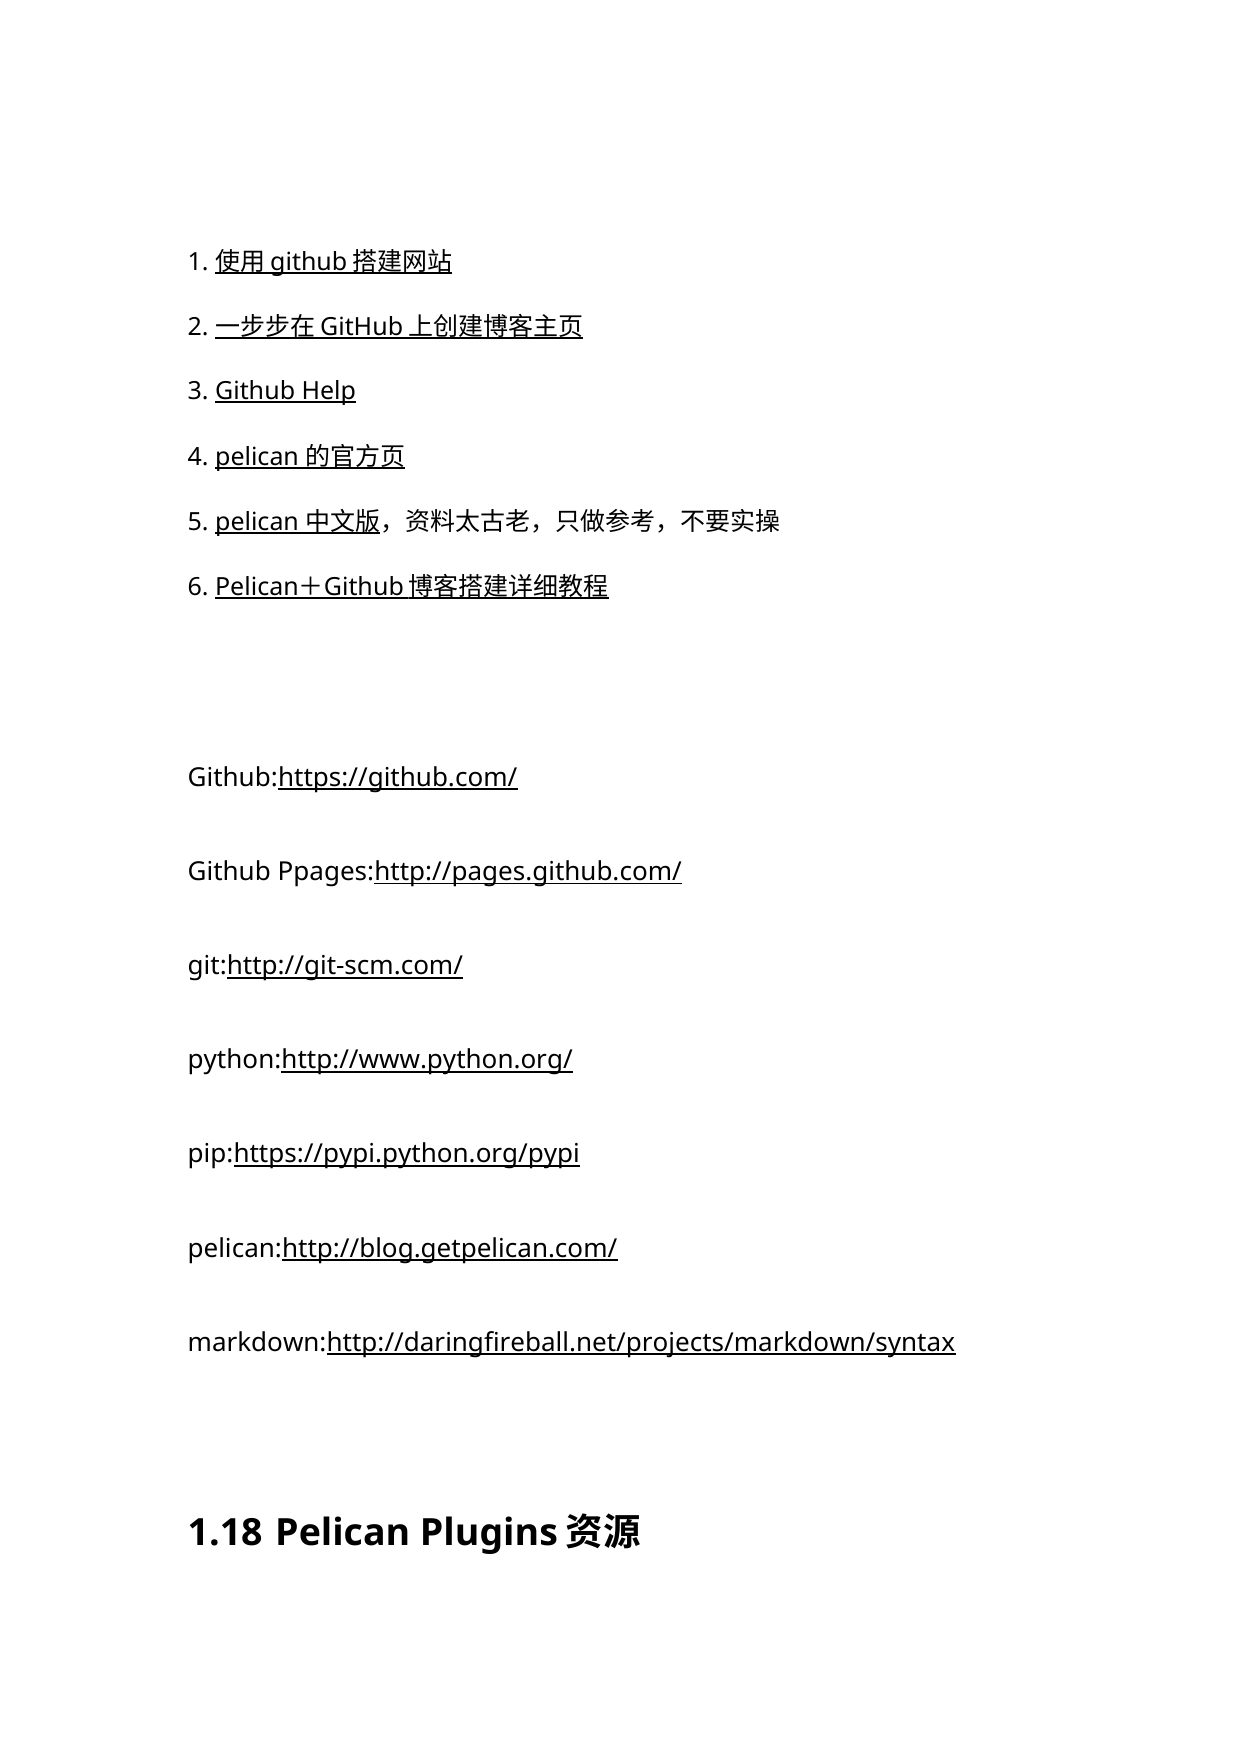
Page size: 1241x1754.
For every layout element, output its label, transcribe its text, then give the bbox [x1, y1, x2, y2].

text markdown:http://daringfireball.net/projects/markdown/syntax [187, 1309, 1053, 1374]
text pip:https://pypi.python.org/pypi [187, 1120, 1053, 1185]
text pelican:http://blog.getpelican.com/ [187, 1214, 1053, 1279]
text Github:https://github.com/ [187, 744, 1053, 809]
text python:http://www.python.org/ [187, 1026, 1053, 1091]
text Github Ppages:http://pages.github.com/ [187, 838, 1053, 903]
subtitle Pelican Plugins资源 [187, 1497, 1053, 1562]
text git:http://git-scm.com/ [187, 932, 1053, 997]
text 1. 使用github搭建网站 2. 一步步在GitHub上创建博客主页 3. Github Help 4. pelican 的官方页 5. pelican 中文版，资料太古老，只做参考，不要实操 6. Pelican＋Github博客搭建详细教程 [187, 227, 1053, 617]
